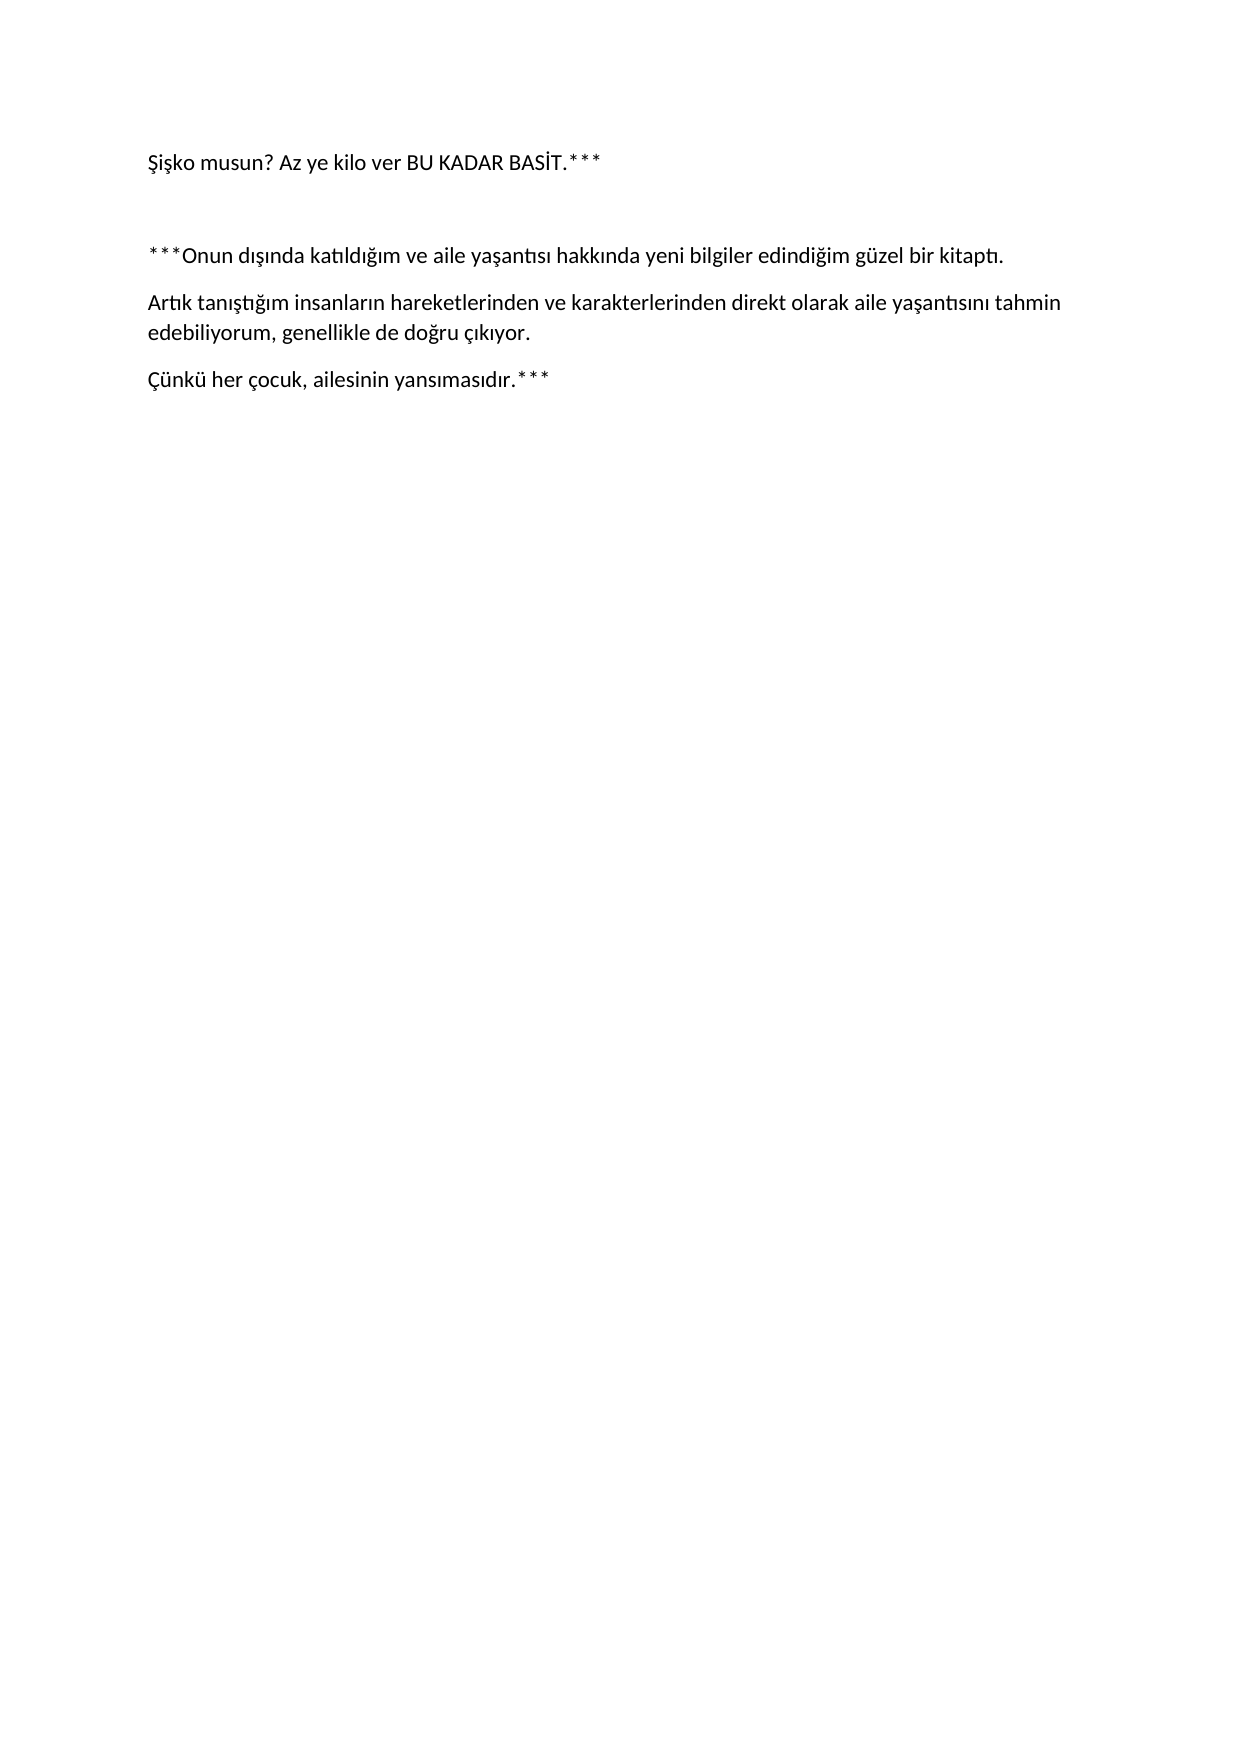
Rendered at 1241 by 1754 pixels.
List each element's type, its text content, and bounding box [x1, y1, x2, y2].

text Çünkü her çocuk, ailesinin yansımasıdır.*** [148, 365, 1093, 393]
text Artık tanıştığım insanların hareketlerinden ve karakterlerinden direkt olarak aile yaşantısını tahmin edebiliyorum, genellikle de doğru çıkıyor. [148, 288, 1093, 346]
text Şişko musun? Az ye kilo ver BU KADAR BASİT.*** [148, 148, 1093, 176]
text ***Onun dışında katıldığım ve aile yaşantısı hakkında yeni bilgiler edindiğim güzel bir kitaptı. [148, 241, 1093, 269]
